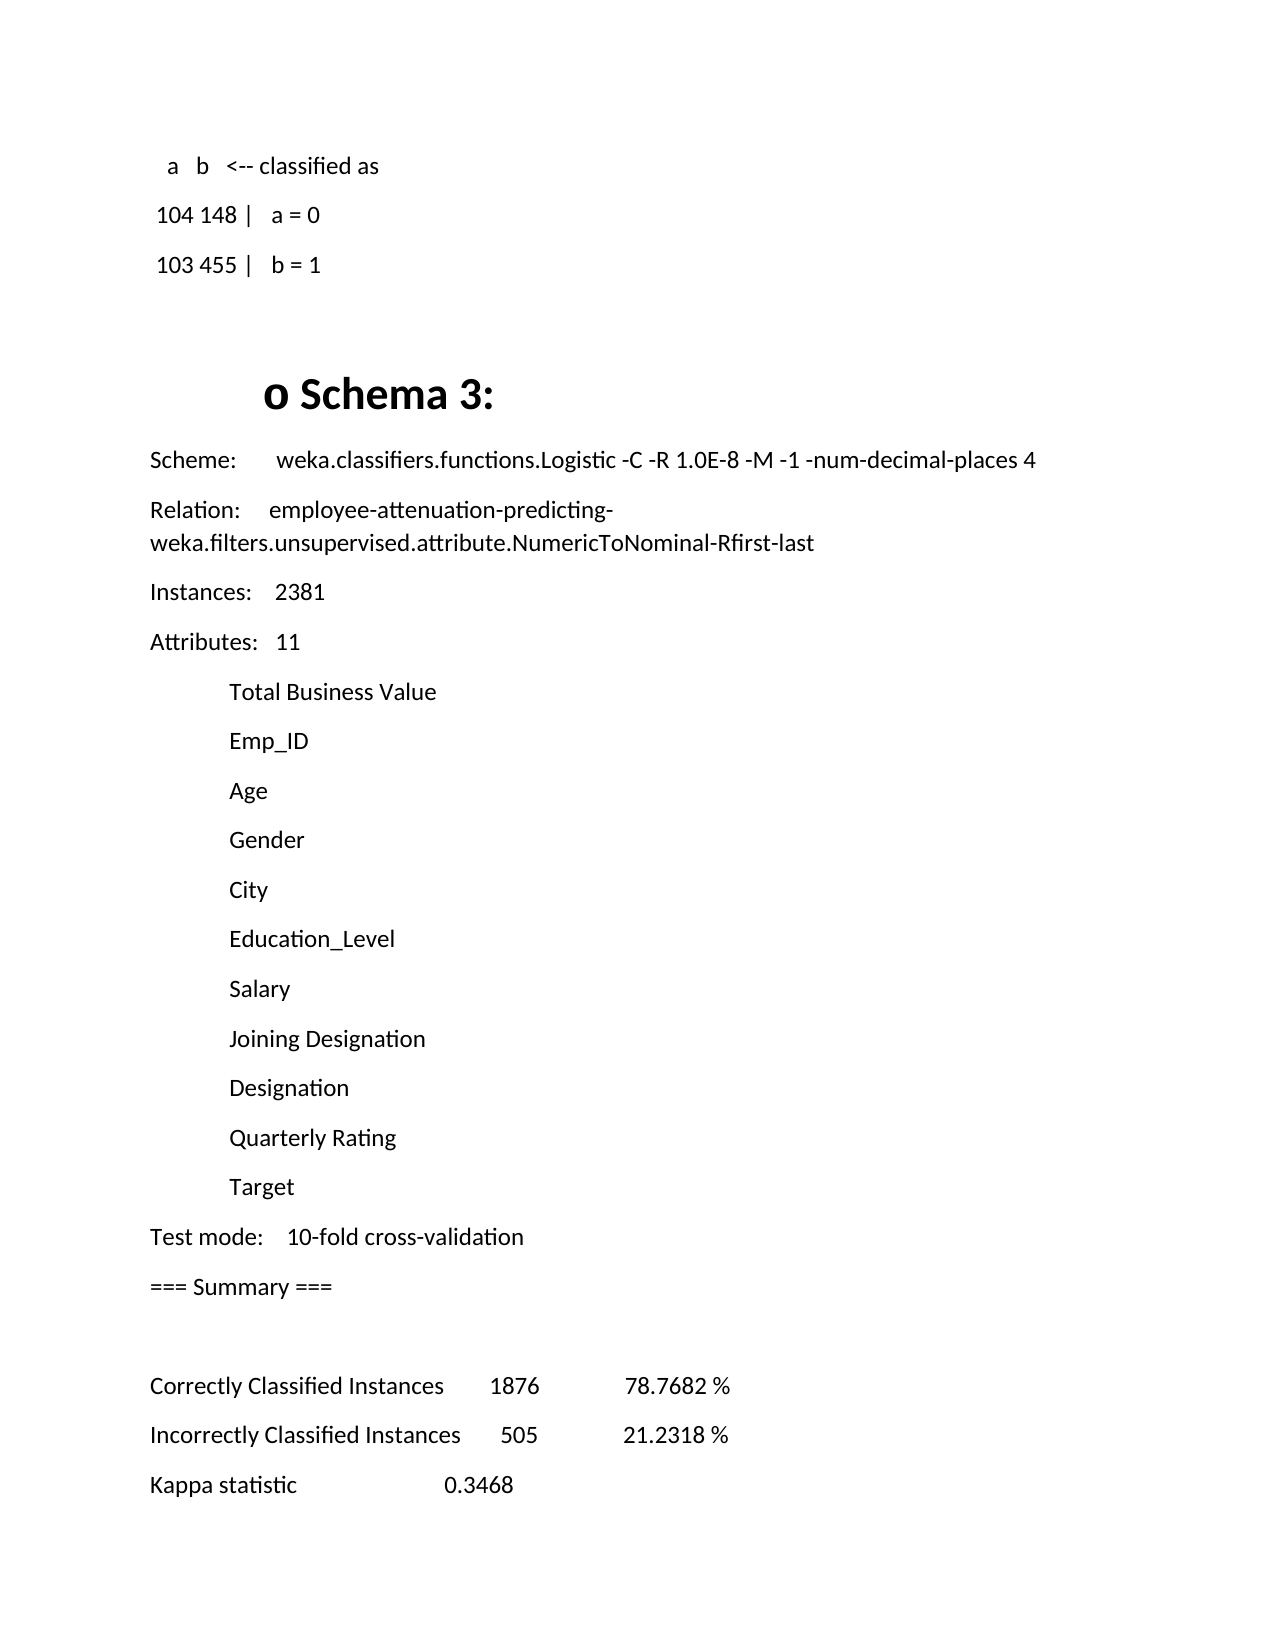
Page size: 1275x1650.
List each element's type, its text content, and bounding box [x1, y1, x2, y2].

text Incorrectly Classified Instances 505 21.2318 % [150, 1419, 1125, 1450]
text Emp_ID [150, 725, 1125, 756]
text Correctly Classified Instances 1876 78.7682 % [150, 1370, 1125, 1400]
text 103 455 | b = 1 [150, 249, 1125, 280]
text === Summary === [150, 1271, 1125, 1301]
text 104 148 | a = 0 [150, 199, 1125, 230]
text Instances: 2381 [150, 577, 1125, 607]
list Schema 3: [262, 365, 1125, 423]
text City [150, 874, 1125, 904]
text Education_Level [150, 924, 1125, 954]
text Quarterly Rating [150, 1122, 1125, 1152]
text Joining Designation [150, 1023, 1125, 1053]
text Age [150, 775, 1125, 805]
text Kappa statistic 0.3468 [150, 1469, 1125, 1499]
text Test mode: 10-fold cross-validation [150, 1221, 1125, 1252]
text a b <-- classified as [150, 150, 1125, 181]
text Designation [150, 1072, 1125, 1103]
text Attributes: 11 [150, 626, 1125, 657]
text Gender [150, 824, 1125, 855]
text Target [150, 1172, 1125, 1202]
text Salary [150, 973, 1125, 1004]
text Relation: employee-attenuation-predicting-weka.filters.unsupervised.attribute.NumericToNominal-Rfirst-last [150, 494, 1125, 557]
text Scheme: weka.classifiers.functions.Logistic -C -R 1.0E-8 -M -1 -num-decimal-places 4 [150, 444, 1125, 475]
text Total Business Value [150, 676, 1125, 706]
